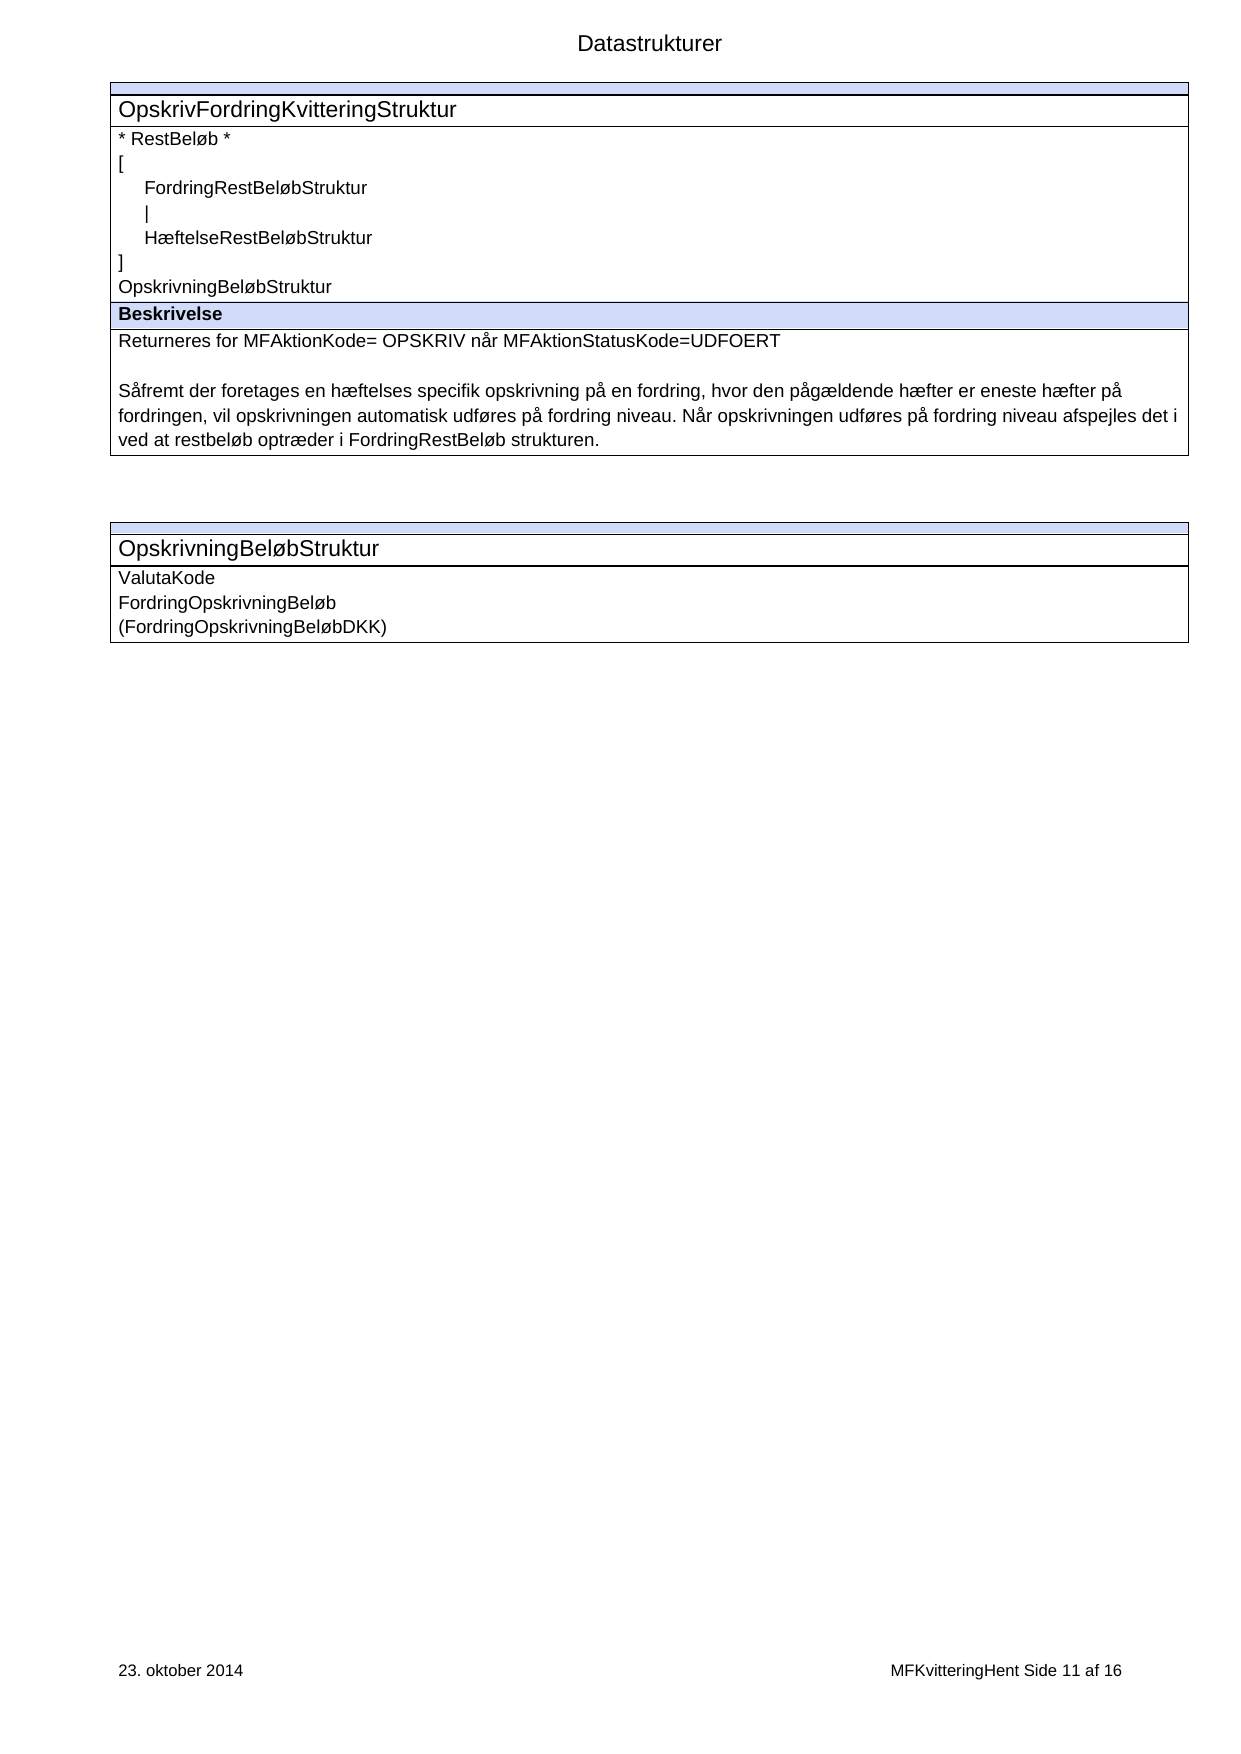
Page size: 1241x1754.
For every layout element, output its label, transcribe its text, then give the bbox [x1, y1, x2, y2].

table_cell Returneres for MFAktionKode= OPSKRIV når MFAktionStatusKode=UDFOERT Såfremt der foretages en hæftelses specifik opskrivning på en fordring, hvor den pågældende hæfter er eneste hæfter på fordringen, vil opskrivningen automatisk udføres på fordring niveau. Når opskrivningen udføres på fordring niveau afspejles det i ved at restbeløb optræder i FordringRestBeløb strukturen. [111, 330, 1188, 454]
table_cell Beskrivelse [111, 303, 1188, 328]
table_cell * RestBeløb * [ FordringRestBeløbStruktur | HæftelseRestBeløbStruktur ] OpskrivningBeløbStruktur [111, 127, 1188, 301]
table_cell ValutaKode FordringOpskrivningBeløb (FordringOpskrivningBeløbDKK) [111, 567, 1188, 642]
table_cell OpskrivningBeløbStruktur [111, 535, 1188, 565]
table_cell OpskrivFordringKvitteringStruktur [111, 96, 1188, 126]
table_header [111, 83, 1188, 94]
table_header [111, 523, 1188, 533]
